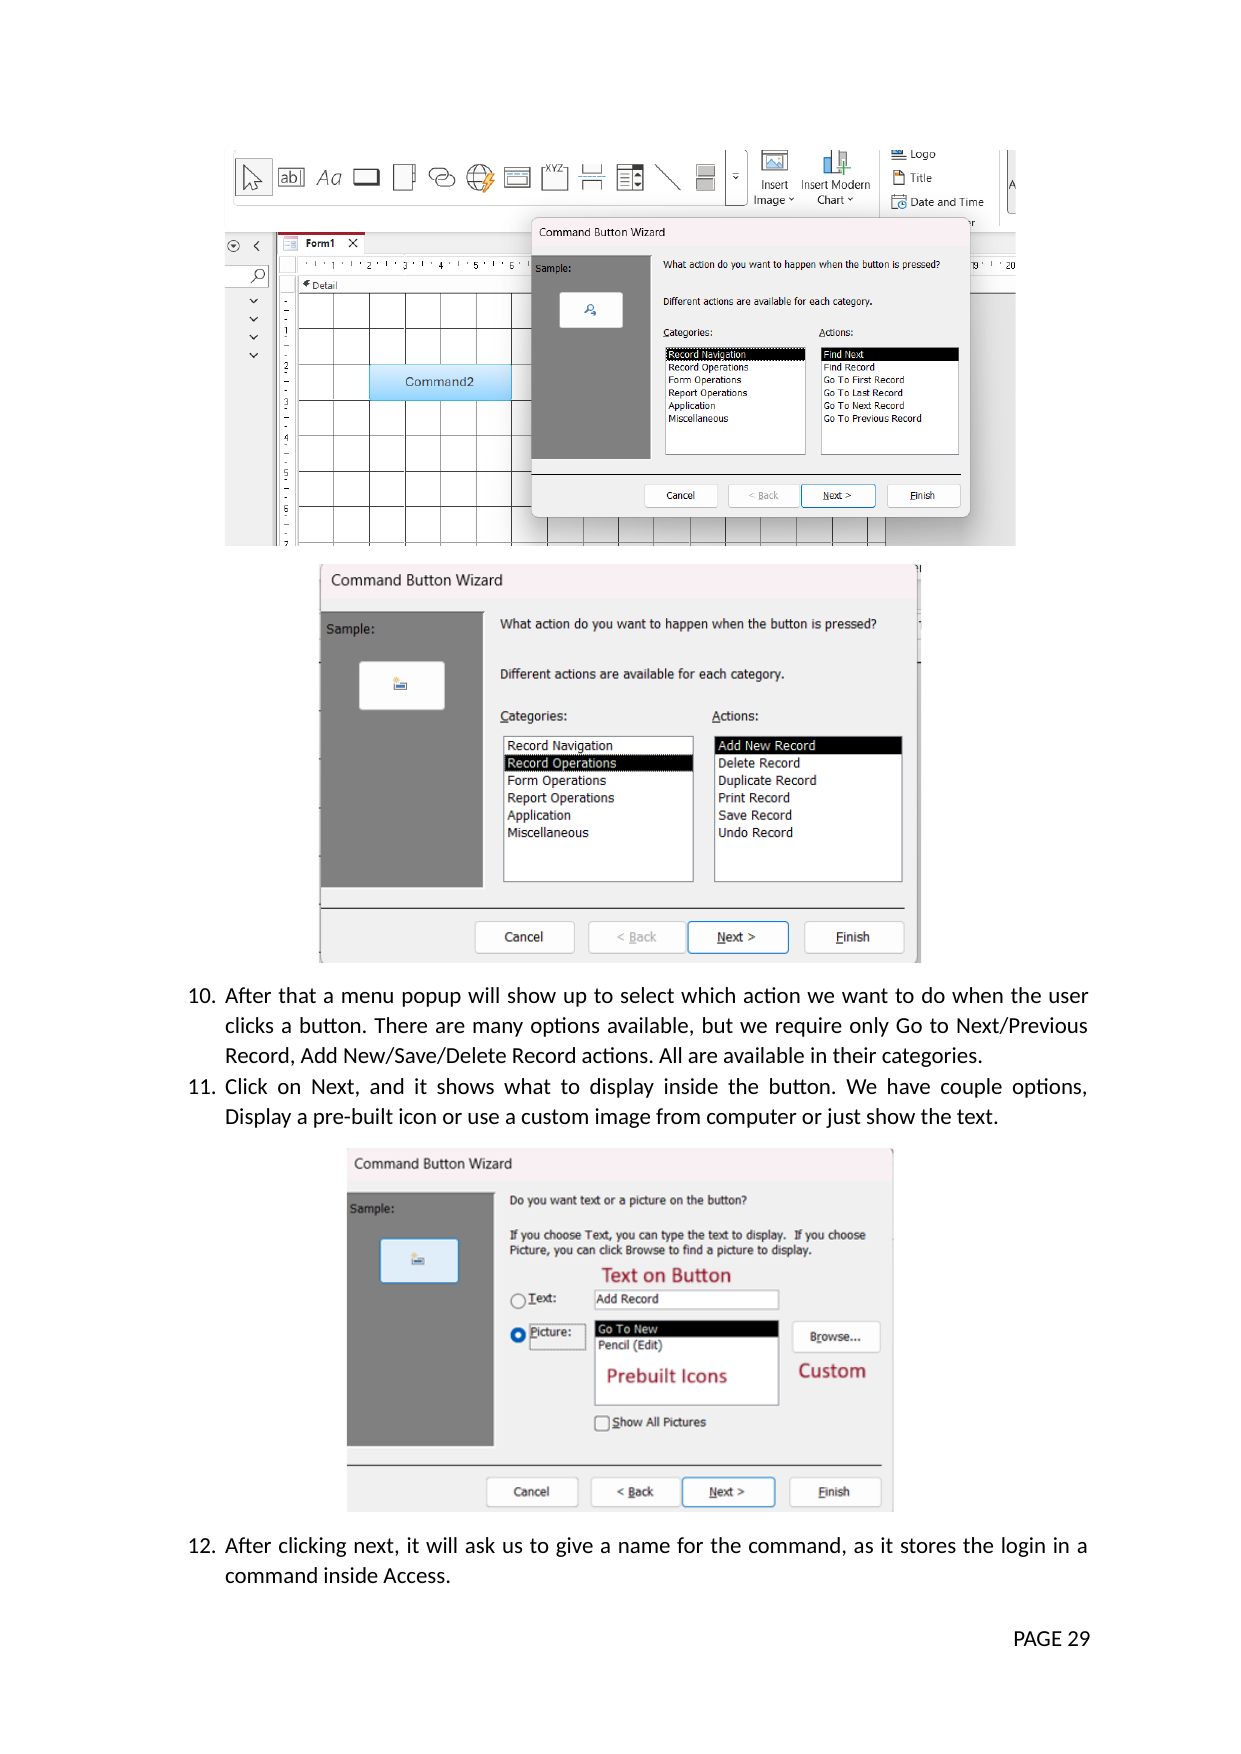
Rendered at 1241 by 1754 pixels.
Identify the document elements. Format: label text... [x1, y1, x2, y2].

picture [224, 150, 1016, 546]
picture [318, 564, 922, 963]
picture [346, 1148, 894, 1512]
list After clicking next, it will ask us to give a name for the command, as it stores the login in a command inside Access. [187, 1531, 1090, 1589]
list After that a menu popup will show up to select which action we want to do when the user clicks a button. There are many options available, but we require only Go to Next/Previous Record, Add New/Save/Delete Record actions. All are available in their categories. [187, 981, 1090, 1070]
list Click on Next, and it shows what to display inside the button. We have couple options, Display a pre-built icon or use a custom image from computer or just show the text. [187, 1072, 1090, 1130]
